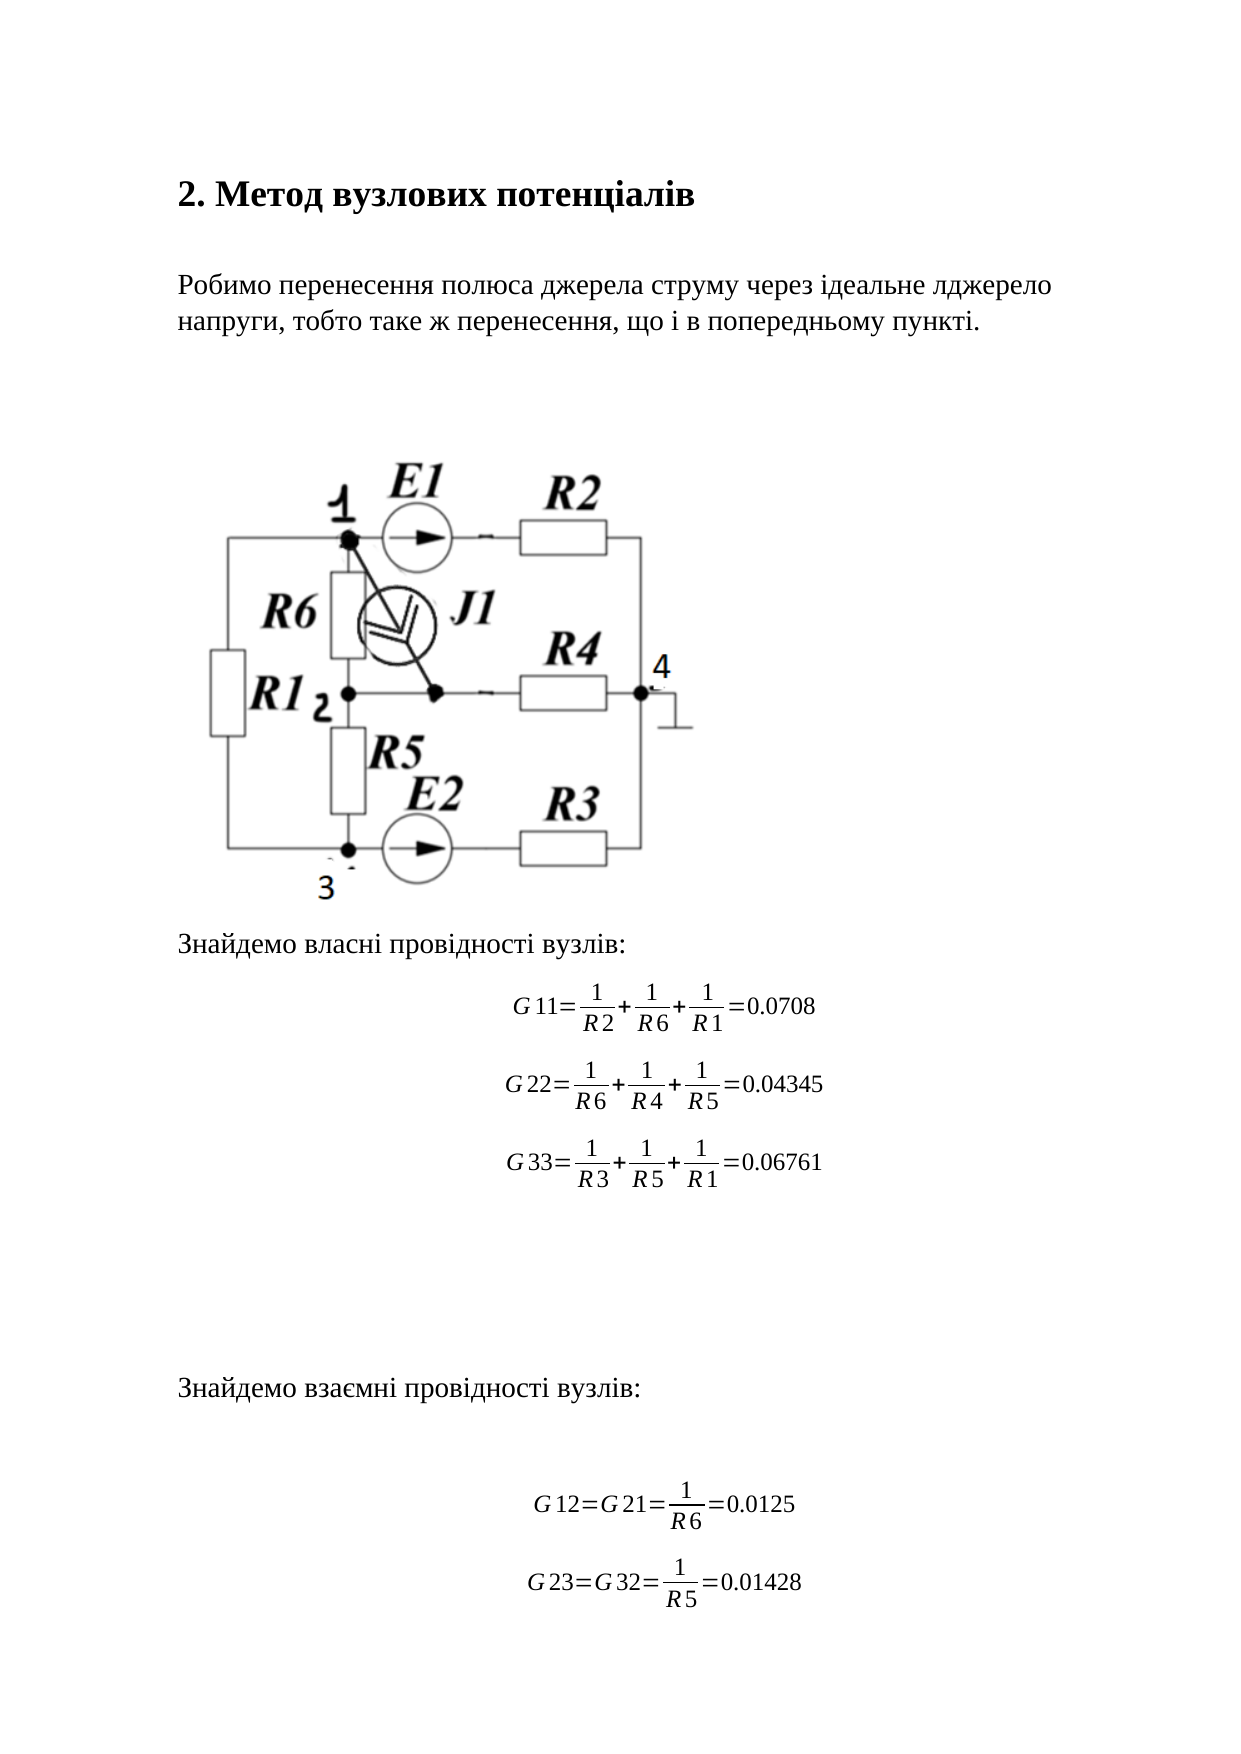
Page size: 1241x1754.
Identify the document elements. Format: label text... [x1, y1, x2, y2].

text Знайдемо власні провідності вузлів: [177, 926, 1152, 959]
text Знайдемо взаємні провідності вузлів: [177, 1371, 1152, 1404]
picture [177, 458, 695, 907]
text Робимо перенесення полюса джерела струму через ідеальне лджерело напруги, тобто таке ж перенесення, що і в попередньому пункті. [177, 267, 1152, 337]
list Метод вузлових потенціалів [177, 171, 1152, 214]
